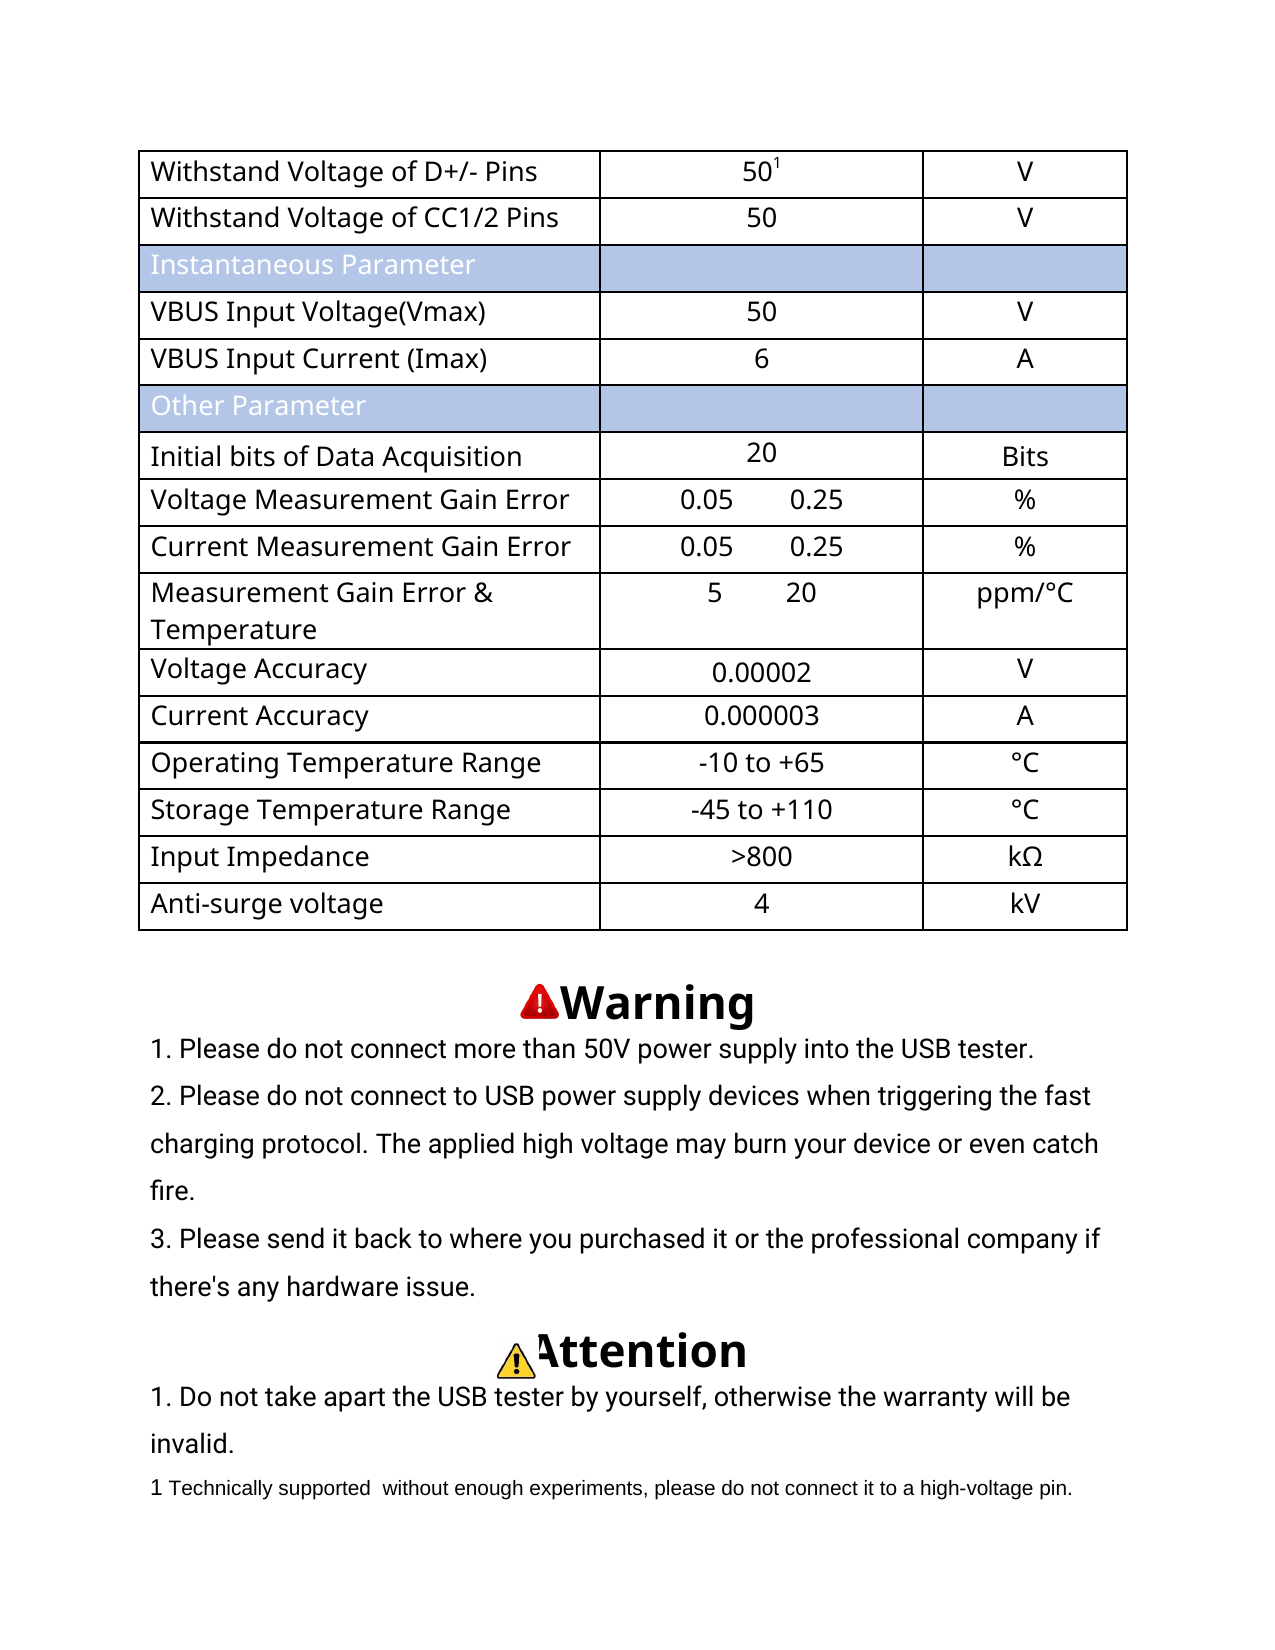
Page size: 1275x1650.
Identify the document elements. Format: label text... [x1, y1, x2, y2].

text 1. Do not take apart the USB tester by yourself, otherwise the warranty will be invalid. [150, 1381, 1125, 1460]
table_cell V [924, 650, 1126, 694]
text Attention [150, 1318, 1125, 1381]
table_cell Input Impedance [140, 837, 599, 882]
table_cell 20 [601, 433, 922, 478]
table_cell Withstand Voltage of CC1/2 Pins [140, 199, 599, 244]
table_cell Withstand Voltage of D+/- Pins [140, 152, 599, 197]
picture [519, 982, 560, 1020]
table_cell [601, 386, 922, 431]
table_cell 50 [601, 199, 922, 244]
table_cell Anti-surge voltage [140, 884, 599, 929]
table_cell 50 [601, 152, 922, 197]
table_cell % [924, 480, 1126, 525]
picture [492, 1337, 540, 1385]
table_cell kΩ [924, 837, 1126, 882]
table_cell Measurement Gain Error & Temperature [140, 574, 599, 648]
table_cell °C [924, 744, 1126, 788]
table_cell kV [924, 884, 1126, 929]
table_cell 4 [601, 884, 922, 929]
table_cell Current Measurement Gain Error [140, 527, 599, 572]
table_cell ppm/°C [924, 574, 1126, 648]
table_cell Initial bits of Data Acquisition [140, 433, 599, 478]
table_cell Storage Temperature Range [140, 790, 599, 835]
table_cell V [924, 293, 1126, 337]
table_cell VBUS Input Current (Imax) [140, 340, 599, 384]
table_cell Voltage Accuracy [140, 650, 599, 694]
text Warning [150, 971, 1125, 1033]
table_cell % [924, 527, 1126, 572]
table_cell 50 [601, 293, 922, 337]
table_cell -45 to +110 [601, 790, 922, 835]
table_cell A [924, 697, 1126, 741]
table_cell 6 [601, 340, 922, 384]
table_cell Other Parameter [140, 386, 599, 431]
table_cell A [924, 340, 1126, 384]
table_cell V [924, 152, 1126, 197]
table_cell 0.05 0.25 [601, 480, 922, 525]
text 2. Please do not connect to USB power supply devices when triggering the fast charging protocol. The applied high voltage may burn your device or even catch fire. [150, 1081, 1125, 1207]
table_cell Current Accuracy [140, 697, 599, 741]
table_cell [924, 386, 1126, 431]
table_cell 0.00002 [601, 650, 922, 694]
table_cell [924, 246, 1126, 291]
table_cell Instantaneous Parameter [140, 246, 599, 291]
table_cell VBUS Input Voltage(Vmax) [140, 293, 599, 337]
table_cell Operating Temperature Range [140, 744, 599, 788]
table_cell >800 [601, 837, 922, 882]
text 3. Please send it back to where you purchased it or the professional company if there's any hardware issue. [150, 1223, 1125, 1303]
table_cell Voltage Measurement Gain Error [140, 480, 599, 525]
text 1. Please do not connect more than 50V power supply into the USB tester. [150, 1033, 1125, 1065]
table_cell V [924, 199, 1126, 244]
table_cell -10 to +65 [601, 744, 922, 788]
table_cell °C [924, 790, 1126, 835]
table_cell 0.000003 [601, 697, 922, 741]
table_cell 0.05 0.25 [601, 527, 922, 572]
table_cell Bits [924, 433, 1126, 478]
table_cell [601, 246, 922, 291]
table_cell 5 20 [601, 574, 922, 648]
